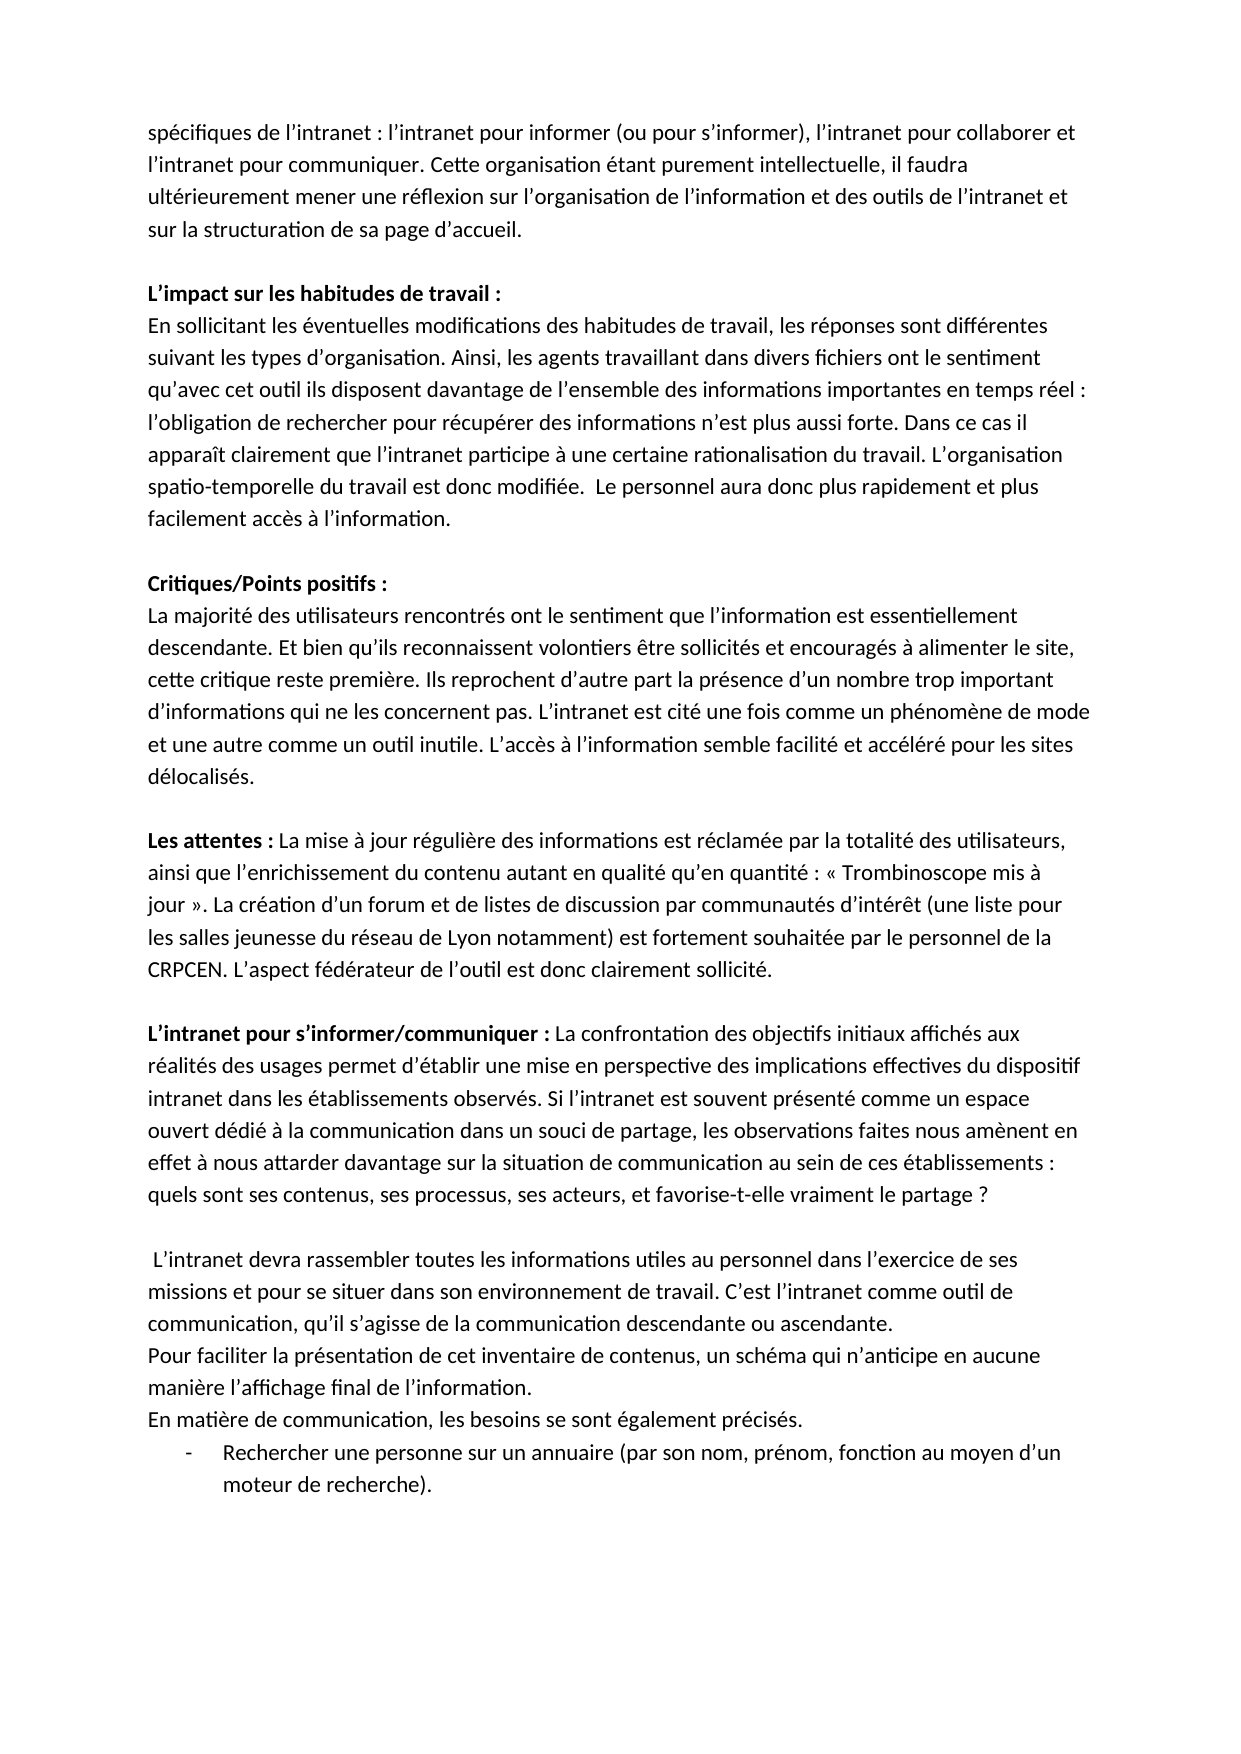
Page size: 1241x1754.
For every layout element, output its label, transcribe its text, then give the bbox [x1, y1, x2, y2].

text La majorité des utilisateurs rencontrés ont le sentiment que l’information est essentiellement descendante. Et bien qu’ils reconnaissent volontiers être sollicités et encouragés à alimenter le site, cette critique reste première. Ils reprochent d’autre part la présence d’un nombre trop important d’informations qui ne les concernent pas. L’intranet est cité une fois comme un phénomène de mode et une autre comme un outil inutile. L’accès à l’information semble facilité et accéléré pour les sites délocalisés. [148, 601, 1093, 790]
text Pour faciliter la présentation de cet inventaire de contenus, un schéma qui n’anticipe en aucune manière l’affichage final de l’information. [148, 1341, 1093, 1401]
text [148, 118, 1093, 243]
list Rechercher une personne sur un annuaire (par son nom, prénom, fonction au moyen d’un moteur de recherche). [185, 1438, 1093, 1498]
text Les attentes : La mise à jour régulière des informations est réclamée par la totalité des utilisateurs, ainsi que l’enrichissement du contenu autant en qualité qu’en quantité : « Trombinoscope mis à jour ». La création d’un forum et de listes de discussion par communautés d’intérêt (une liste pour les salles jeunesse du réseau de Lyon notamment) est fortement souhaitée par le personnel de la CRPCEN. L’aspect fédérateur de l’outil est donc clairement sollicité. [148, 826, 1093, 983]
text L’impact sur les habitudes de travail : [148, 279, 1093, 307]
text Critiques/Points positifs : [148, 569, 1093, 597]
text L’intranet devra rassembler toutes les informations utiles au personnel dans l’exercice de ses missions et pour se situer dans son environnement de travail. C’est l’intranet comme outil de communication, qu’il s’agisse de la communication descendante ou ascendante. [148, 1245, 1093, 1337]
text En matière de communication, les besoins se sont également précisés. [148, 1406, 1093, 1434]
text L’intranet pour s’informer/communiquer : La confrontation des objectifs initiaux affichés aux réalités des usages permet d’établir une mise en perspective des implications effectives du dispositif intranet dans les établissements observés. Si l’intranet est souvent présenté comme un espace ouvert dédié à la communication dans un souci de partage, les observations faites nous amènent en effet à nous attarder davantage sur la situation de communication au sein de ces établissements : quels sont ses contenus, ses processus, ses acteurs, et favorise-t-elle vraiment le partage ? [148, 1019, 1093, 1208]
text En sollicitant les éventuelles modifications des habitudes de travail, les réponses sont différentes suivant les types d’organisation. Ainsi, les agents travaillant dans divers fichiers ont le sentiment qu’avec cet outil ils disposent davantage de l’ensemble des informations importantes en temps réel : l’obligation de rechercher pour récupérer des informations n’est plus aussi forte. Dans ce cas il apparaît clairement que l’intranet participe à une certaine rationalisation du travail. L’organisation spatio-temporelle du travail est donc modifiée. Le personnel aura donc plus rapidement et plus facilement accès à l’information. [148, 311, 1093, 532]
